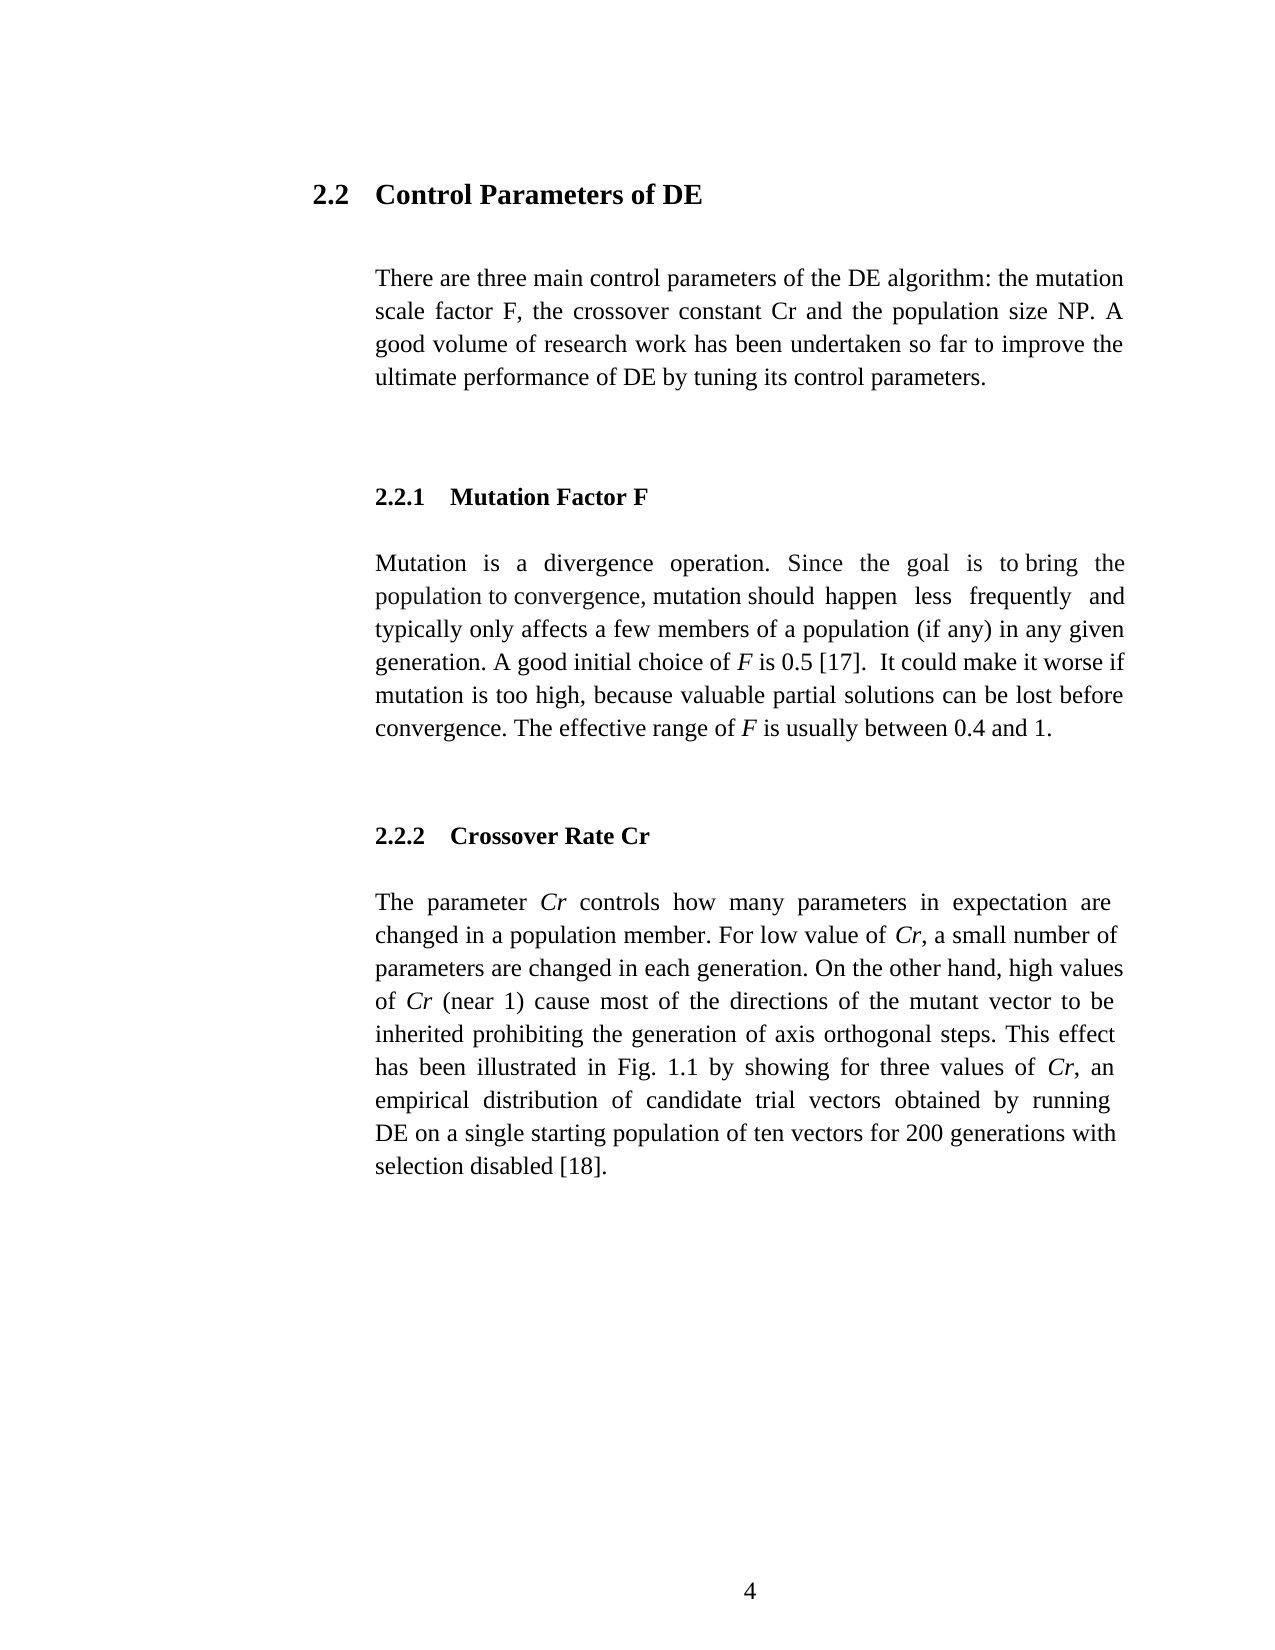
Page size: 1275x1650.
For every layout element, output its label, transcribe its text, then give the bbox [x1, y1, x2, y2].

text There are three main control parameters of the DE algorithm: the mutation scale factor F, the crossover constant Cr and the population size NP. A good volume of research work has been undertaken so far to improve the ultimate performance of DE by tuning its control parameters. [375, 263, 1125, 391]
subtitle 2.2 Control Parameters of DE [312, 177, 1125, 211]
subtitle 2.2.1 Mutation Factor F [375, 482, 1125, 511]
text The parameter Cr controls how many parameters in expectation are changed in a population member. For low value of Cr, a small number of parameters are changed in each generation. On the other hand, high values of Cr (near 1) cause most of the directions of the mutant vector to be inherited prohibiting the generation of axis orthogonal steps. This effect has been illustrated in Fig. 1.1 by showing for three values of Cr, an empirical distribution of candidate trial vectors obtained by running DE on a single starting population of ten vectors for 200 generations with selection disabled [18]. [300, 887, 1125, 1180]
subtitle 2.2.2 Crossover Rate Cr [375, 821, 1125, 850]
text Mutation is a divergence operation. Since the goal is to bring the population to convergence, mutation should happen less frequently and typically only affects a few members of a population (if any) in any given generation. A good initial choice of F is 0.5 [17]. It could make it worse if mutation is too high, because valuable partial solutions can be lost before convergence. The effective range of F is usually between 0.4 and 1. [375, 548, 1125, 742]
